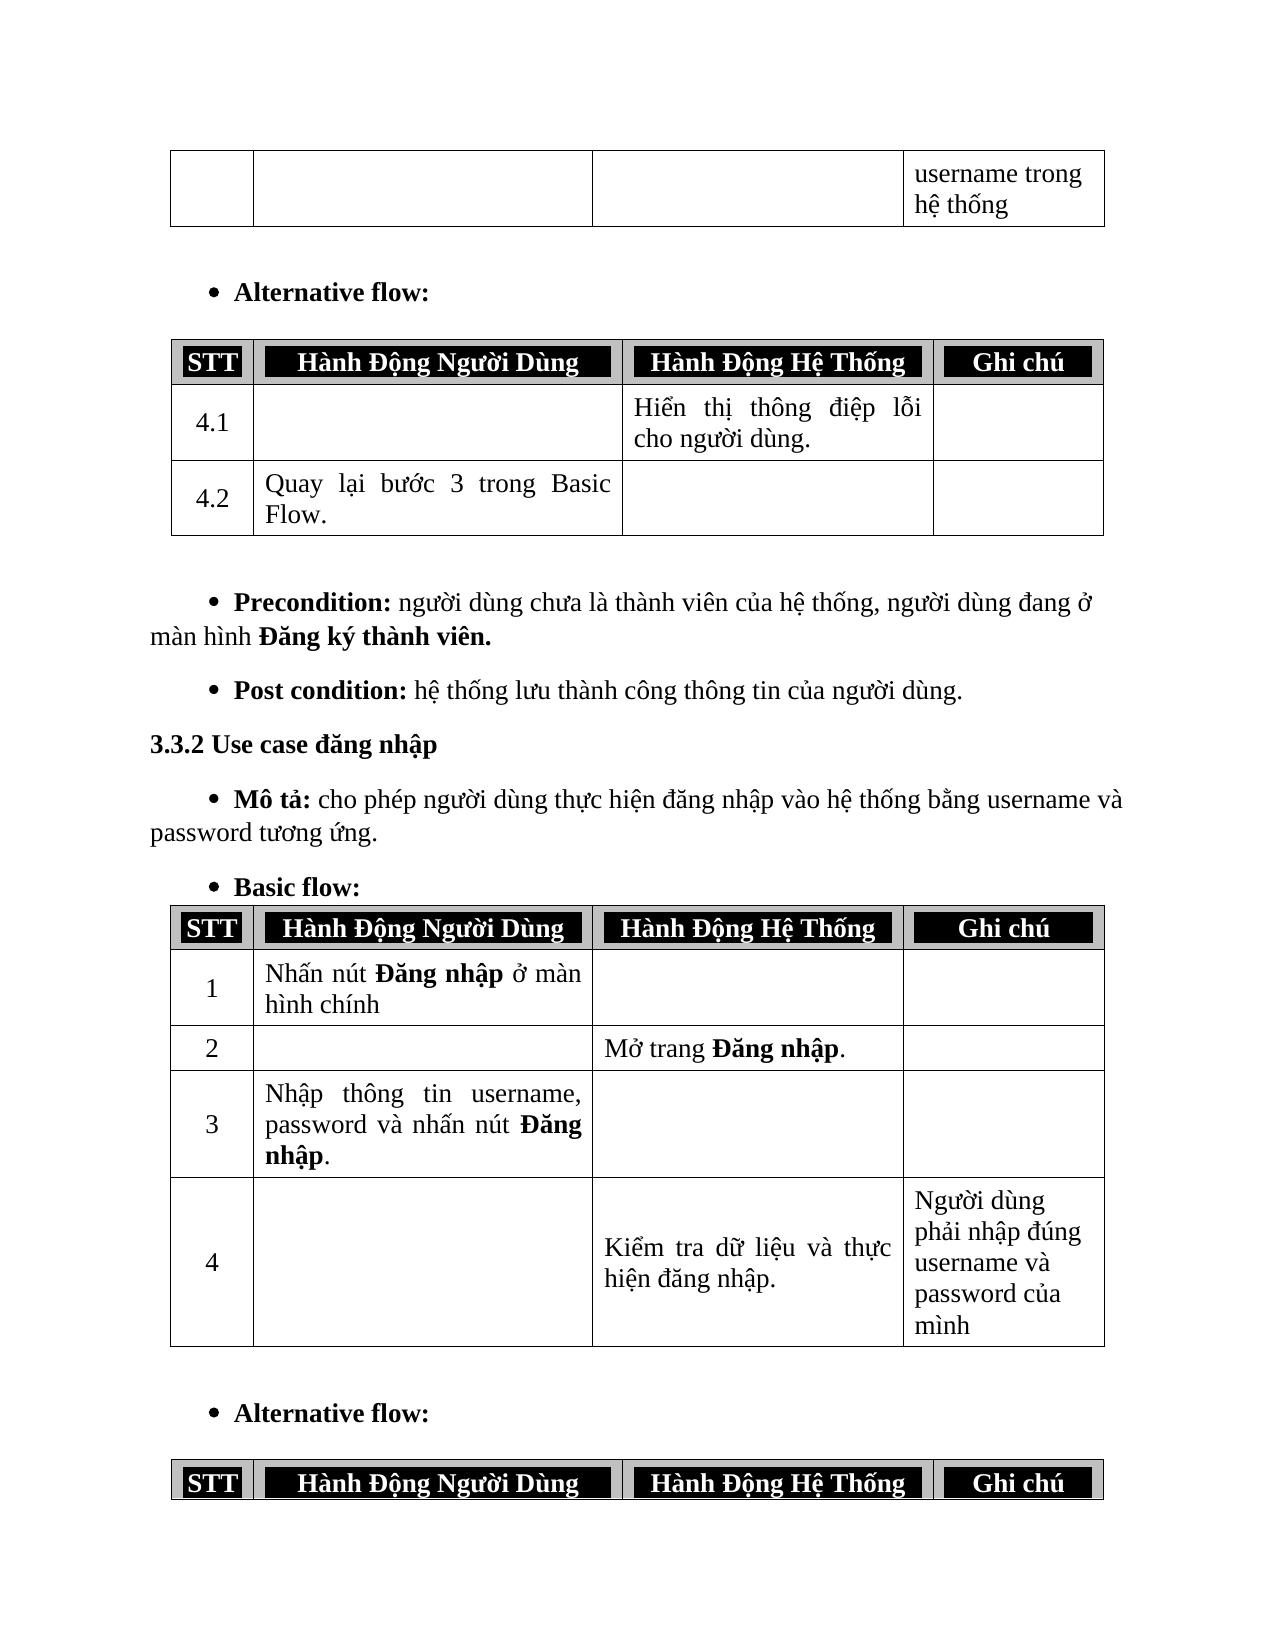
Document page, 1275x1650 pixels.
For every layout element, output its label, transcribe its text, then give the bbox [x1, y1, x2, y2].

table_cell [904, 950, 1104, 1025]
table_cell Nhấn nút Đăng nhập ở màn hình chính [254, 950, 592, 1025]
table_cell Hiển thị thông điệp lỗi cho người dùng. [623, 385, 933, 459]
table_cell Nhập thông tin username, password và nhấn nút Đăng nhập. [254, 1071, 592, 1177]
table_header Hành Động Hệ Thống [623, 340, 933, 384]
table_header STT [171, 906, 253, 949]
table_cell 2 [171, 1026, 253, 1070]
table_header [254, 1460, 622, 1498]
table_cell 4.2 [172, 461, 253, 535]
table_cell [934, 461, 1103, 535]
table_cell Người dùng phải nhập đúng username và password của mình [904, 1178, 1104, 1346]
table_cell 3 [171, 1071, 253, 1177]
table_cell Mở trang Đăng nhập. [593, 1026, 903, 1070]
table_header Hành Động Hệ Thống [623, 1460, 933, 1498]
table_cell [934, 385, 1103, 459]
table_cell [593, 1071, 903, 1177]
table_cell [593, 151, 903, 226]
table_cell [254, 1178, 592, 1346]
subtitle Basic flow: [150, 871, 1125, 902]
table_header Hành Động Hệ Thống [593, 906, 903, 949]
table_header Ghi chú [934, 1460, 1103, 1498]
table_cell Kiểm tra dữ liệu và thực hiện đăng nhập. [593, 1178, 903, 1346]
table_cell [593, 950, 903, 1025]
subtitle Post condition: hệ thống lưu thành công thông tin của người dùng. [150, 674, 1125, 705]
table_cell [254, 1026, 592, 1070]
table_cell [904, 1026, 1104, 1070]
subtitle Use case đăng nhập [150, 728, 1125, 760]
table_cell [254, 151, 592, 226]
subtitle Precondition: người dùng chưa là thành viên của hệ thống, người dùng đang ở màn hình Đăng ký thành viên. [150, 586, 1125, 651]
table_header Hành Động Người Dùng [254, 906, 592, 949]
table_header STT [172, 1460, 253, 1498]
table_header Ghi chú [904, 906, 1104, 949]
table_cell [254, 385, 622, 459]
table_header Hành Động Người Dùng [254, 340, 622, 384]
table_cell 4.1 [172, 385, 253, 459]
table_cell [623, 461, 933, 535]
table_header STT [172, 340, 253, 384]
table_cell 1 [171, 950, 253, 1025]
table_cell Quay lại bước 3 trong Basic Flow. [254, 461, 622, 535]
table_cell 4 [171, 1178, 253, 1346]
table_cell [904, 1071, 1104, 1177]
table_cell 4 [171, 151, 253, 226]
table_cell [904, 151, 1104, 226]
subtitle Mô tả: cho phép người dùng thực hiện đăng nhập vào hệ thống bằng username và password tương ứng. [150, 783, 1125, 848]
table_header Ghi chú [934, 340, 1103, 384]
subtitle Alternative flow: [150, 1397, 1125, 1428]
subtitle Alternative flow: [150, 276, 1125, 308]
